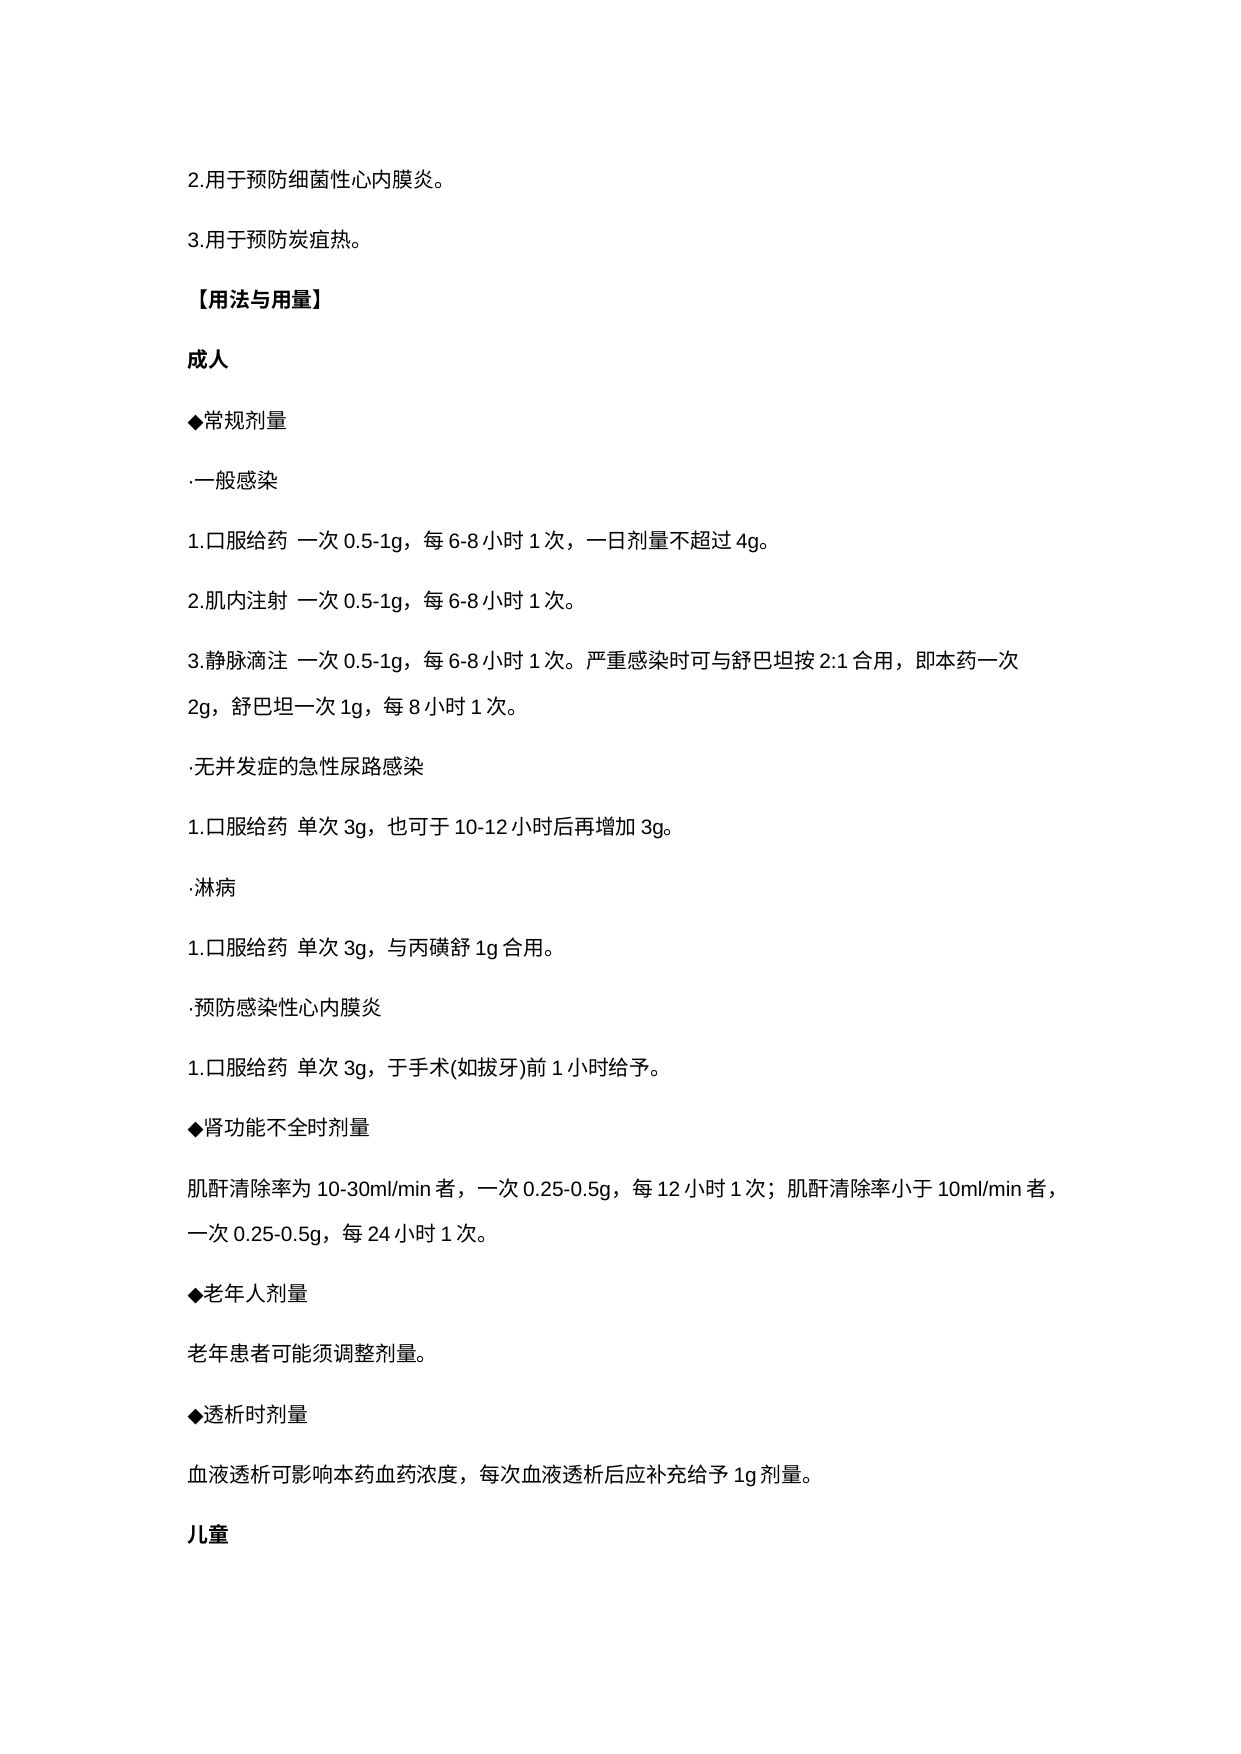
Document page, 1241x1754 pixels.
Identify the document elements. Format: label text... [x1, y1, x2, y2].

text 老年患者可能须调整剂量。 [187, 1337, 1053, 1369]
text ◆透析时剂量 [187, 1397, 1053, 1429]
text 1.口服给药 单次3g，于手术(如拔牙)前1小时给予。 [187, 1050, 1053, 1083]
text 【用法与用量】 [187, 282, 1053, 315]
text 血液透析可影响本药血药浓度，每次血液透析后应补充给予1g剂量。 [187, 1457, 1053, 1489]
text ·一般感染 [187, 463, 1053, 496]
text 肌酐清除率为10-30ml/min者，一次0.25-0.5g，每12小时1次；肌酐清除率小于10ml/min者，一次0.25-0.5g，每24小时1次。 [187, 1171, 1053, 1249]
text ◆肾功能不全时剂量 [187, 1111, 1053, 1143]
text ◆常规剂量 [187, 403, 1053, 435]
text ◆老年人剂量 [187, 1276, 1053, 1309]
text 儿童 [187, 1517, 1053, 1550]
text 3.静脉滴注 一次0.5-1g，每6-8小时1次。严重感染时可与舒巴坦按2:1合用，即本药一次2g，舒巴坦一次1g，每8小时1次。 [187, 644, 1053, 722]
text 2.用于预防细菌性心内膜炎。 [187, 162, 1053, 194]
text ·预防感染性心内膜炎 [187, 990, 1053, 1023]
text ·无并发症的急性尿路感染 [187, 749, 1053, 782]
text 1.口服给药 单次3g，也可于10-12小时后再增加3g。 [187, 809, 1053, 842]
text 1.口服给药 一次0.5-1g，每6-8小时1次，一日剂量不超过4g。 [187, 523, 1053, 556]
text 成人 [187, 343, 1053, 375]
text 2.肌内注射 一次0.5-1g，每6-8小时1次。 [187, 583, 1053, 616]
text ·淋病 [187, 870, 1053, 902]
text 3.用于预防炭疽热。 [187, 222, 1053, 255]
text 1.口服给药 单次3g，与丙磺舒1g合用。 [187, 930, 1053, 962]
